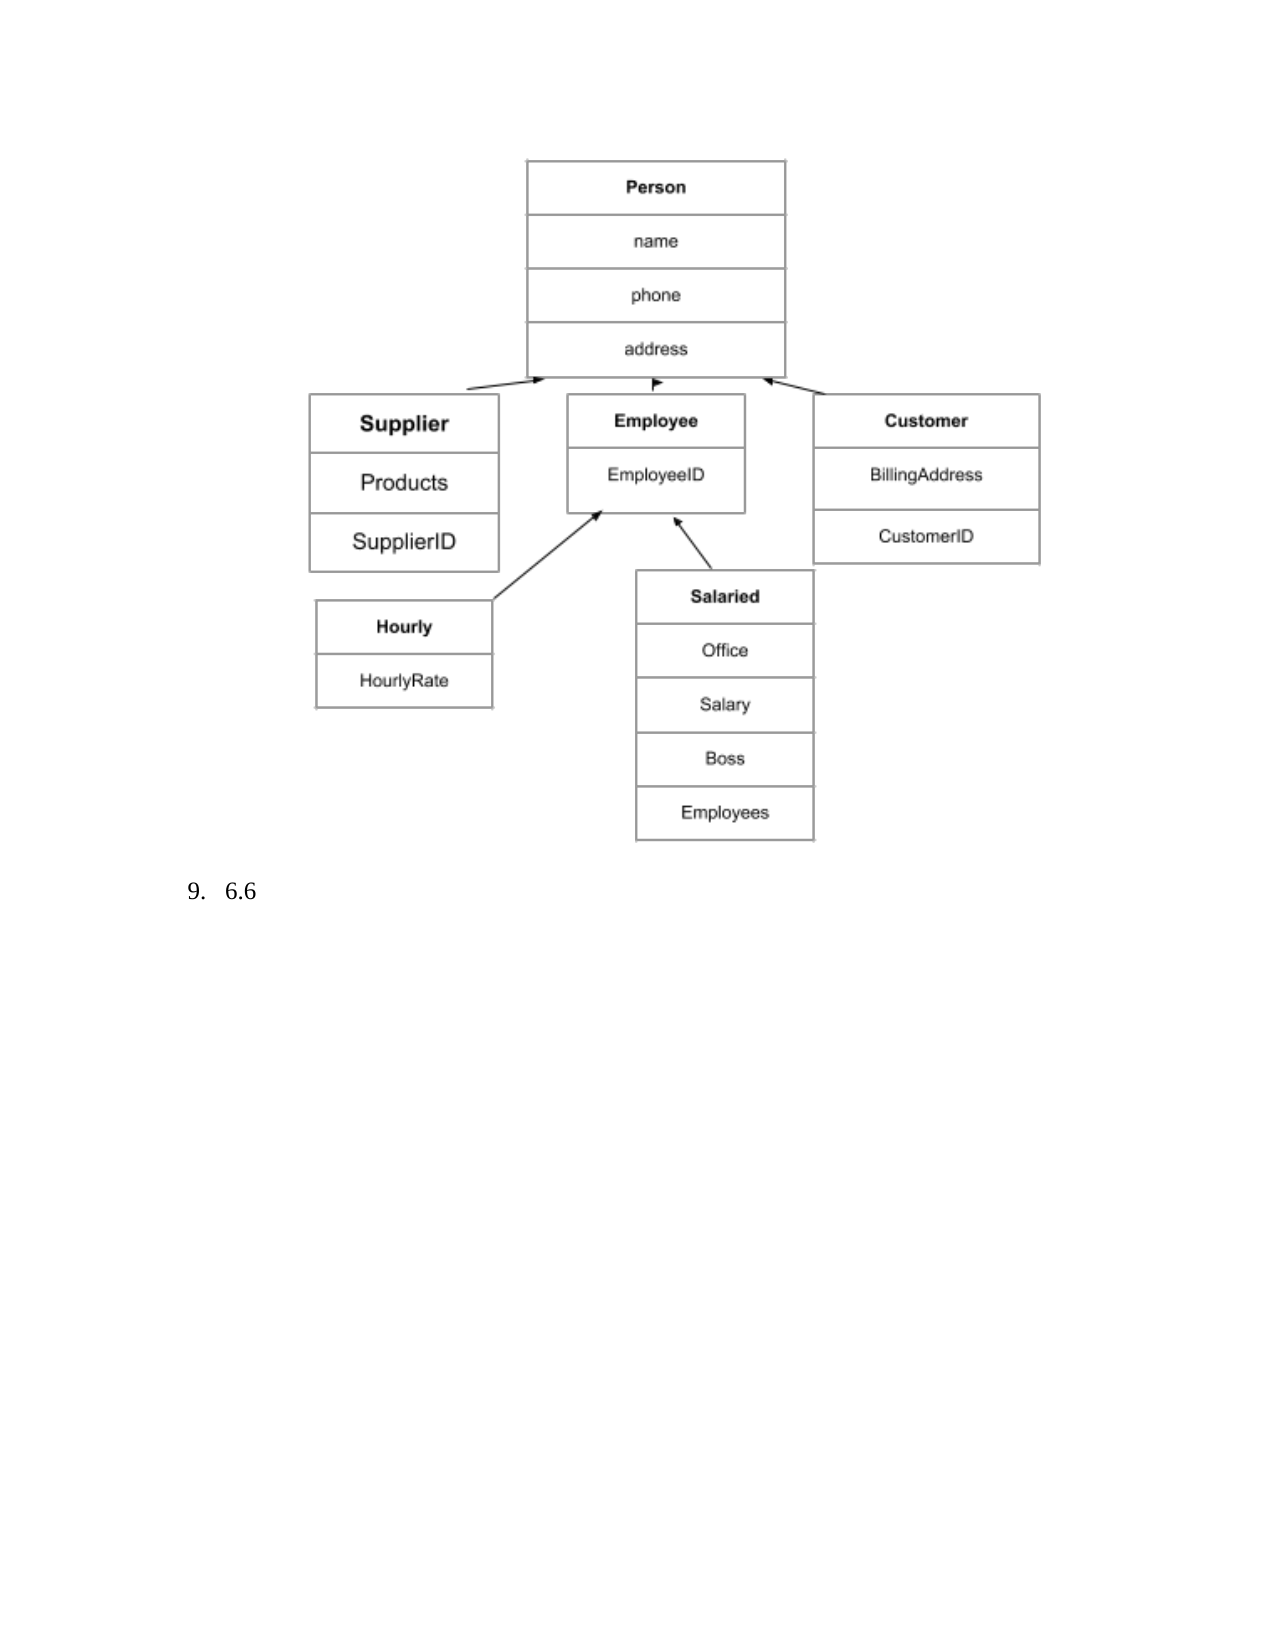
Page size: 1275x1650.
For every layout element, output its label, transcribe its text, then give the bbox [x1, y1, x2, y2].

picture [262, 150, 1087, 900]
